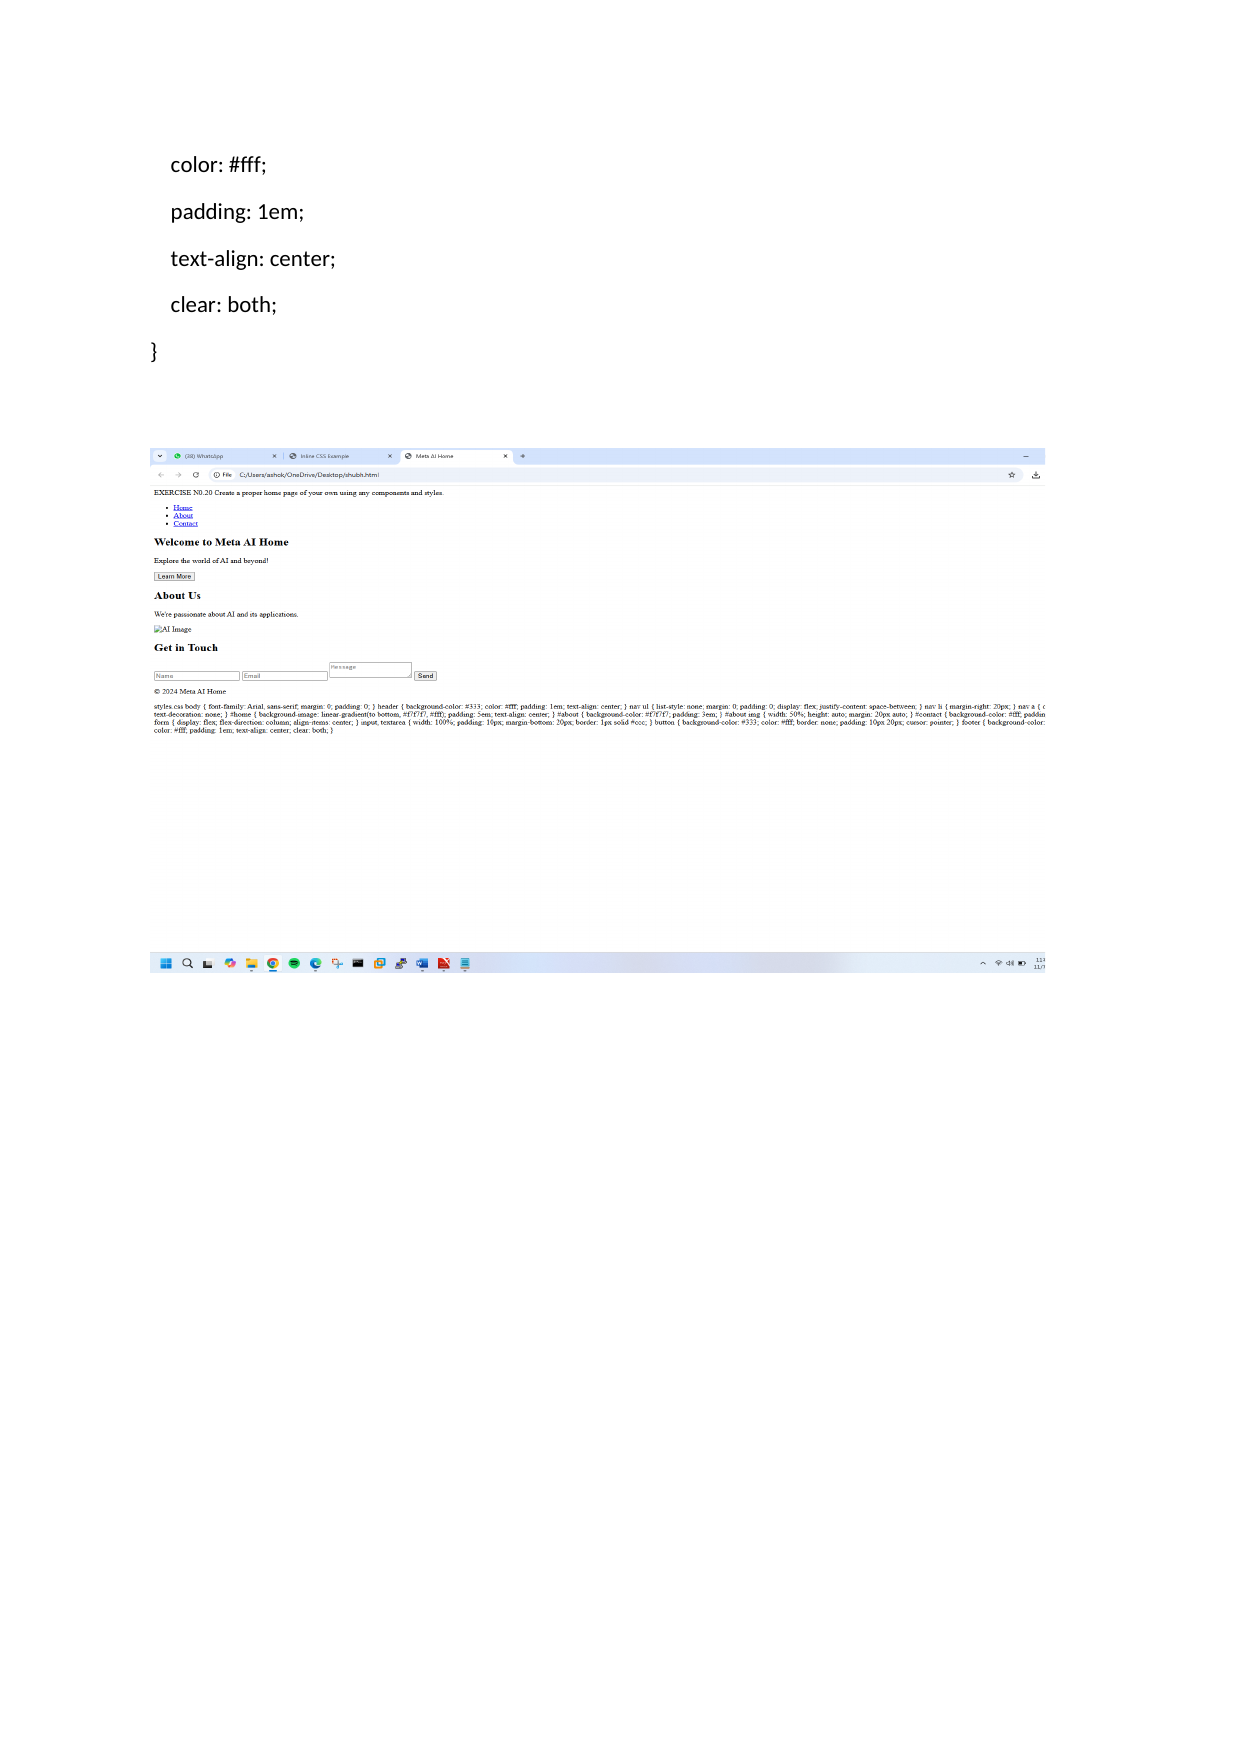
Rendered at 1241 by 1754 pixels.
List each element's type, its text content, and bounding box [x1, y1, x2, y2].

text text-align: center; [150, 244, 1090, 272]
text padding: 1em; [150, 197, 1090, 225]
text clear: both; [150, 291, 1090, 319]
text color: #fff; [150, 150, 1090, 178]
text } [150, 337, 1090, 366]
picture [150, 448, 1046, 973]
